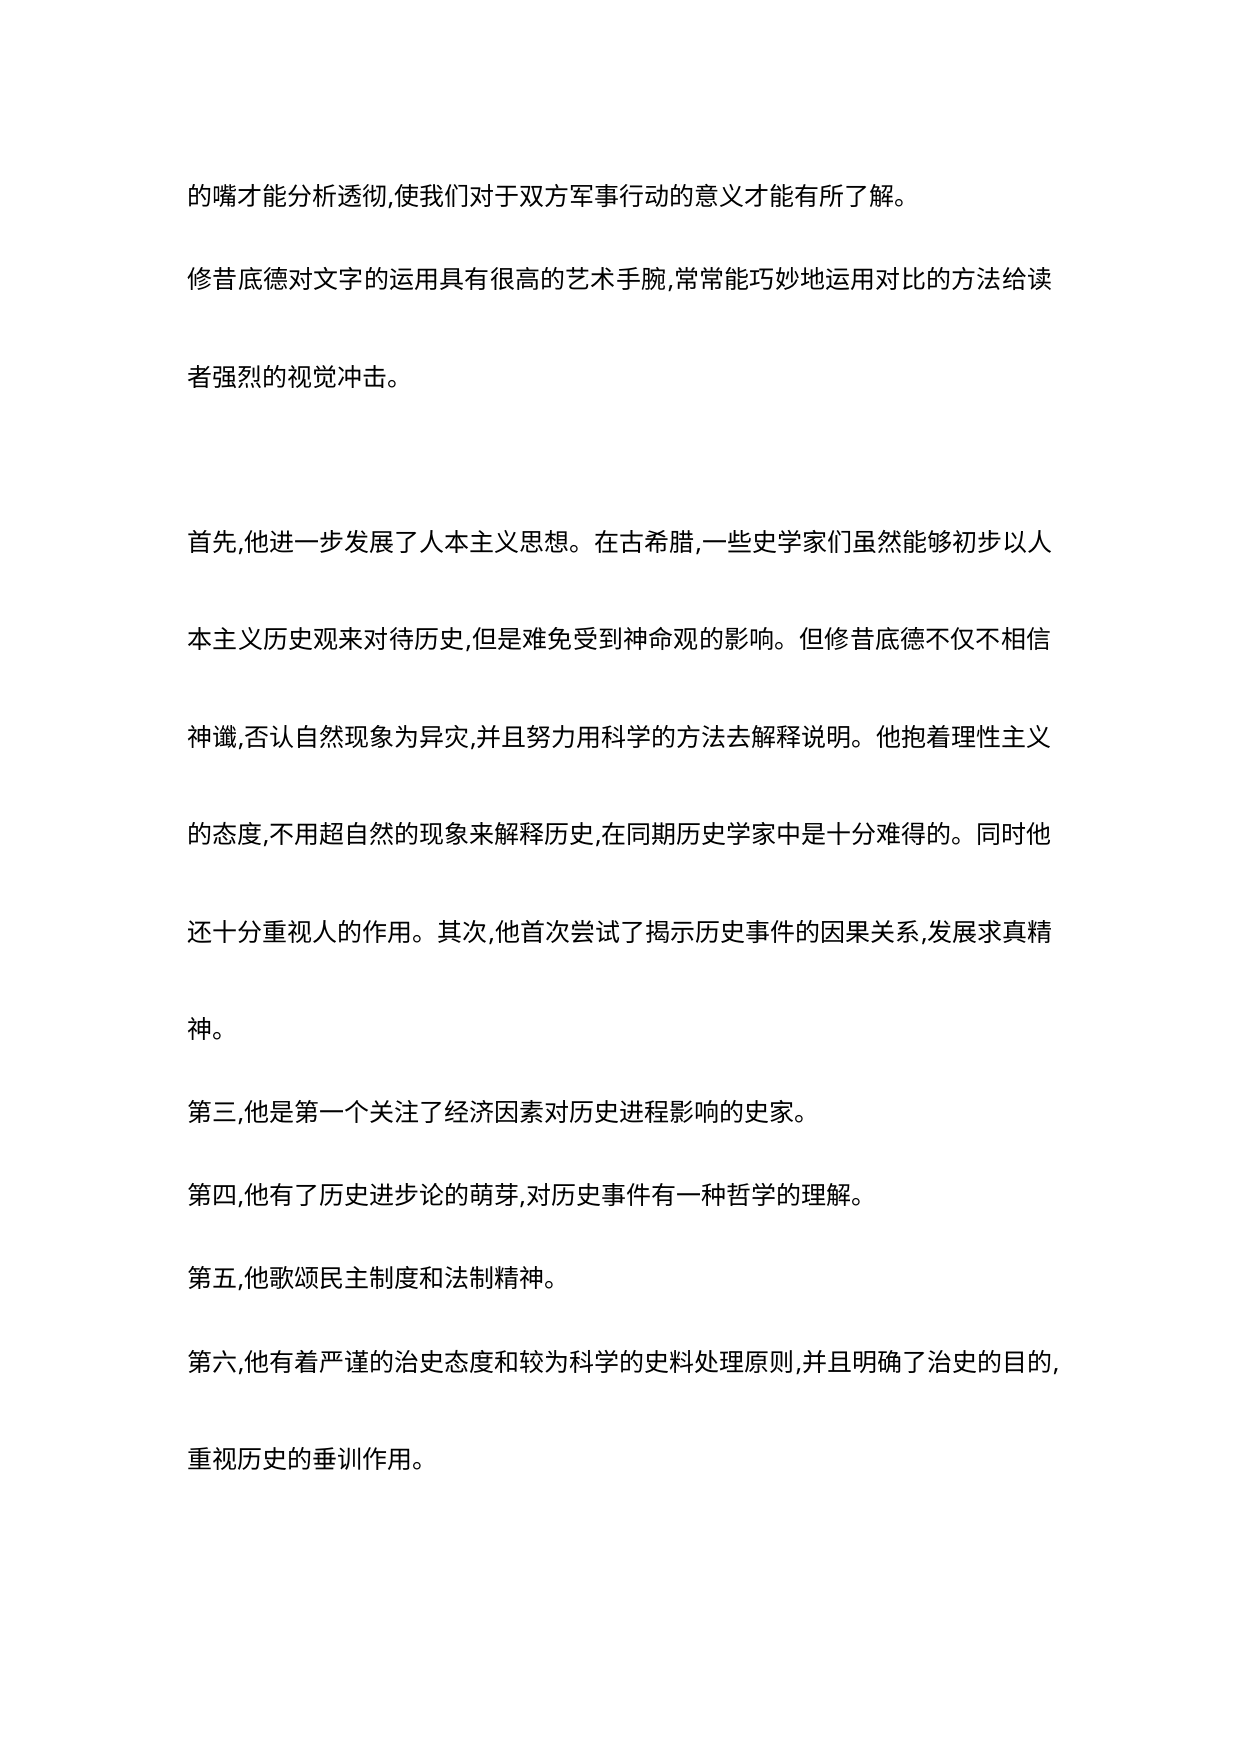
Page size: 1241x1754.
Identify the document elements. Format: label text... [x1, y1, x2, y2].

text 第四,他有了历史进步论的萌芽,对历史事件有一种哲学的理解。 [187, 1161, 1053, 1226]
text 第三,他是第一个关注了经济因素对历史进程影响的史家。 [187, 1078, 1053, 1143]
text 首先,他进一步发展了人本主义思想。在古希腊,一些史学家们虽然能够初步以人本主义历史观来对待历史,但是难免受到神命观的影响。但修昔底德不仅不相信神谶,否认自然现象为异灾,并且努力用科学的方法去解释说明。他抱着理性主义的态度,不用超自然的现象来解释历史,在同期历史学家中是十分难得的。同时他还十分重视人的作用。其次,他首次尝试了揭示历史事件的因果关系,发展求真精神。 [187, 508, 1053, 1060]
text 修昔底德对文字的运用具有很高的艺术手腕,常常能巧妙地运用对比的方法给读者强烈的视觉冲击。 [187, 245, 1053, 408]
text 第五,他歌颂民主制度和法制精神。 [187, 1244, 1053, 1309]
text 第六,他有着严谨的治史态度和较为科学的史料处理原则,并且明确了治史的目的,重视历史的垂训作用。 [187, 1328, 1053, 1490]
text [187, 162, 1053, 227]
